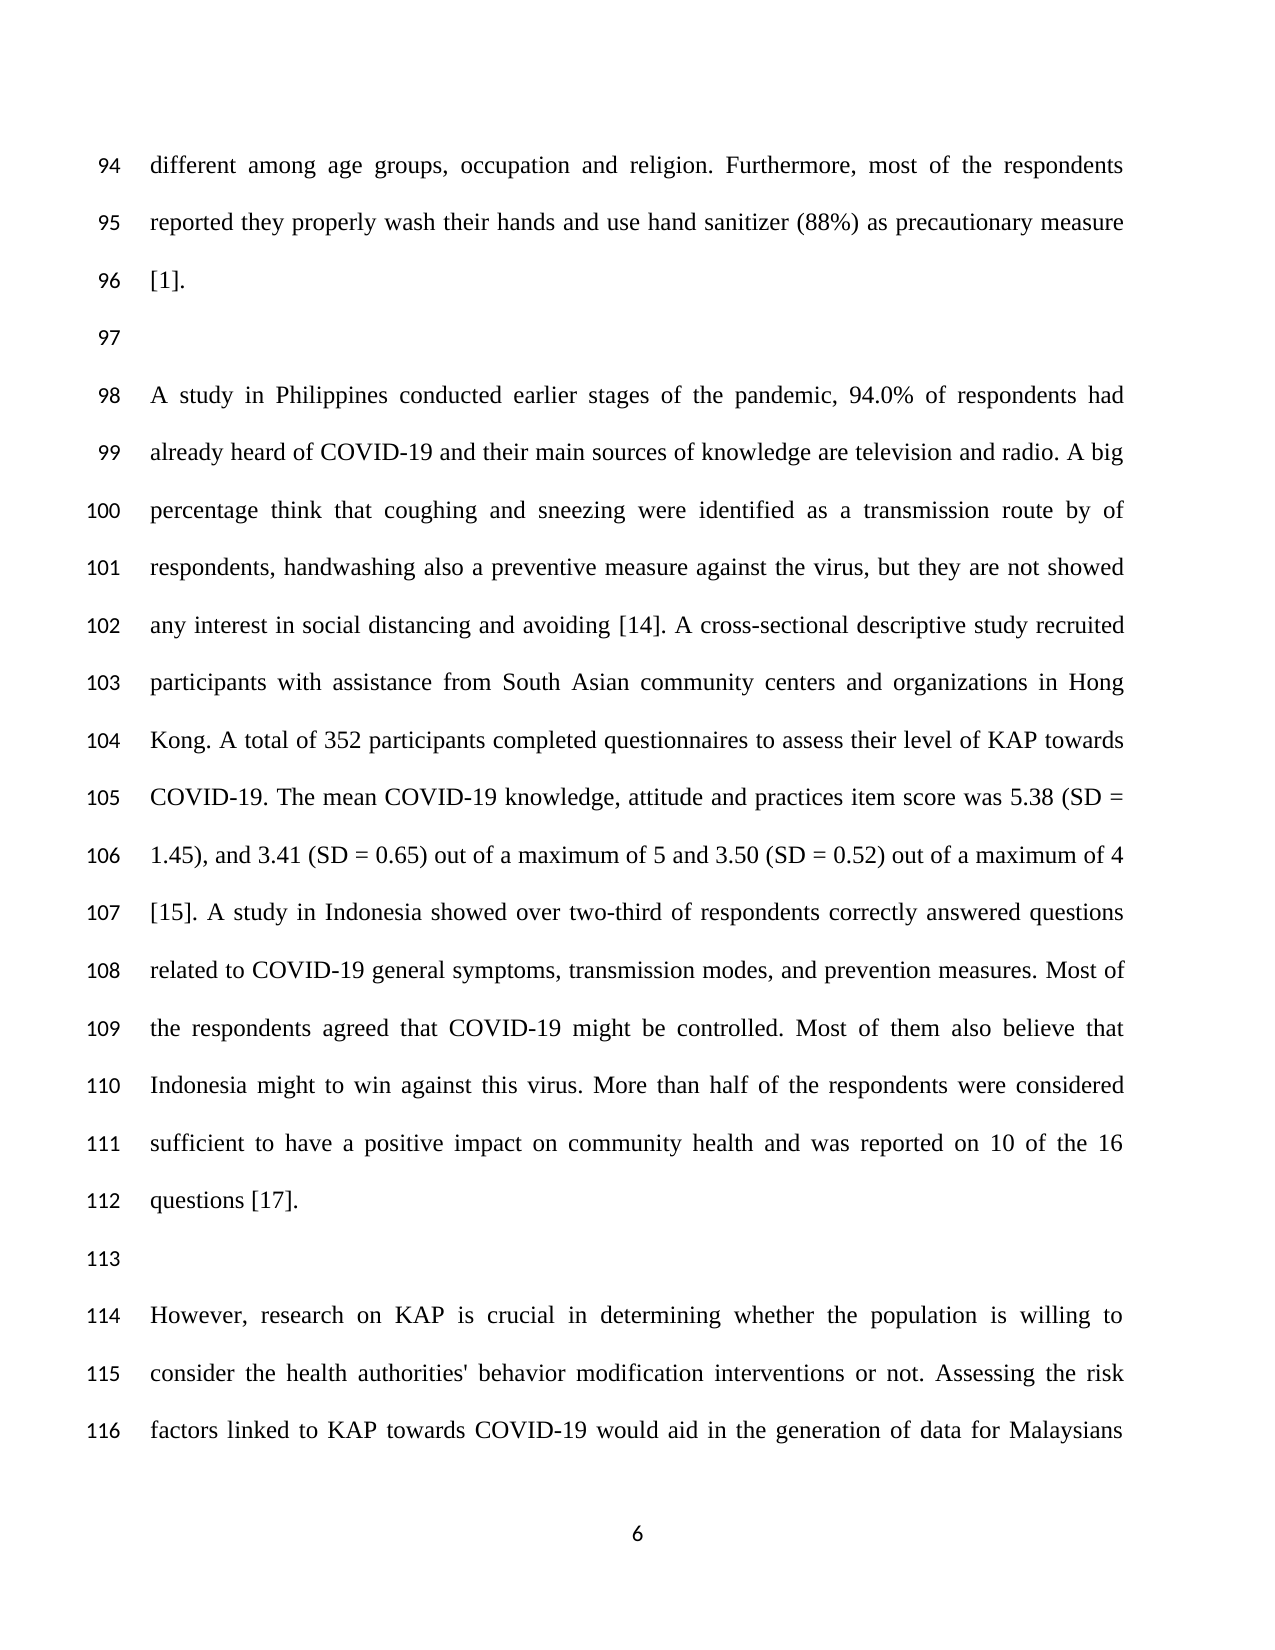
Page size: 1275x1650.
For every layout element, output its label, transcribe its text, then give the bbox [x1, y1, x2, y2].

text A study in Philippines conducted earlier stages of the pandemic, 94.0% of respondents had already heard of COVID-19 and their main sources of knowledge are television and radio. A big percentage think that coughing and sneezing were identified as a transmission route by of respondents, handwashing also a preventive measure against the virus, but they are not showed any interest in social distancing and avoiding [14]. A cross-sectional descriptive study recruited participants with assistance from South Asian community centers and organizations in Hong Kong. A total of 352 participants completed questionnaires to assess their level of KAP towards COVID-19. The mean COVID-19 knowledge, attitude and practices item score was 5.38 (SD = 1.45), and 3.41 (SD = 0.65) out of a maximum of 5 and 3.50 (SD = 0.52) out of a maximum of 4 [15]. A study in Indonesia showed over two-third of respondents correctly answered questions related to COVID-19 general symptoms, transmission modes, and prevention measures. Most of the respondents agreed that COVID-19 might be controlled. Most of them also believe that Indonesia might to win against this virus. More than half of the respondents were considered sufficient to have a positive impact on community health and was reported on 10 of the 16 questions [17]. [150, 380, 1125, 1214]
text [150, 1300, 1125, 1444]
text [150, 150, 1125, 294]
